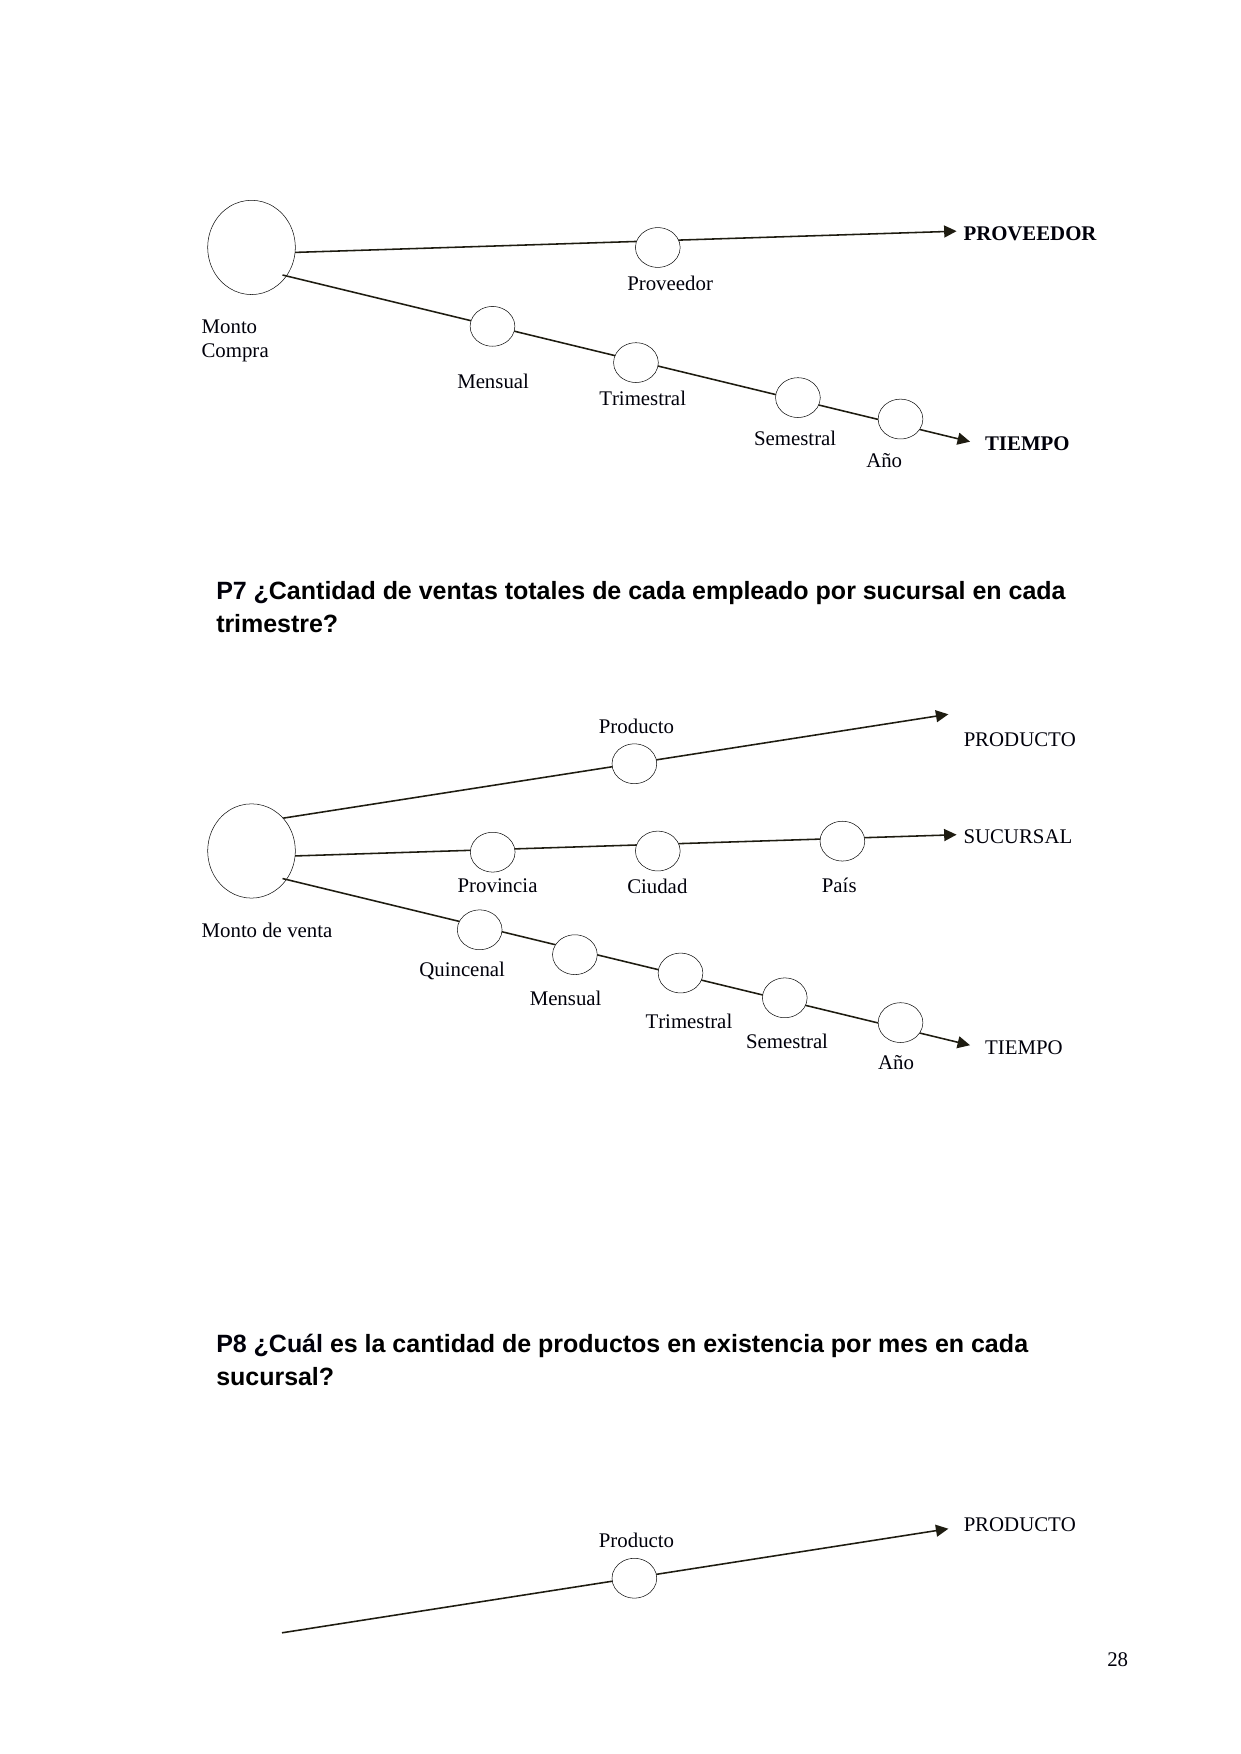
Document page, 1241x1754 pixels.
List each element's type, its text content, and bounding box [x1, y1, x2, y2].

list P7 ¿Cantidad de ventas totales de cada empleado por sucursal en cada trimestre? [216, 576, 1128, 638]
list P8 ¿Cuál es la cantidad de productos en existencia por mes en cada sucursal? [216, 1329, 1128, 1391]
